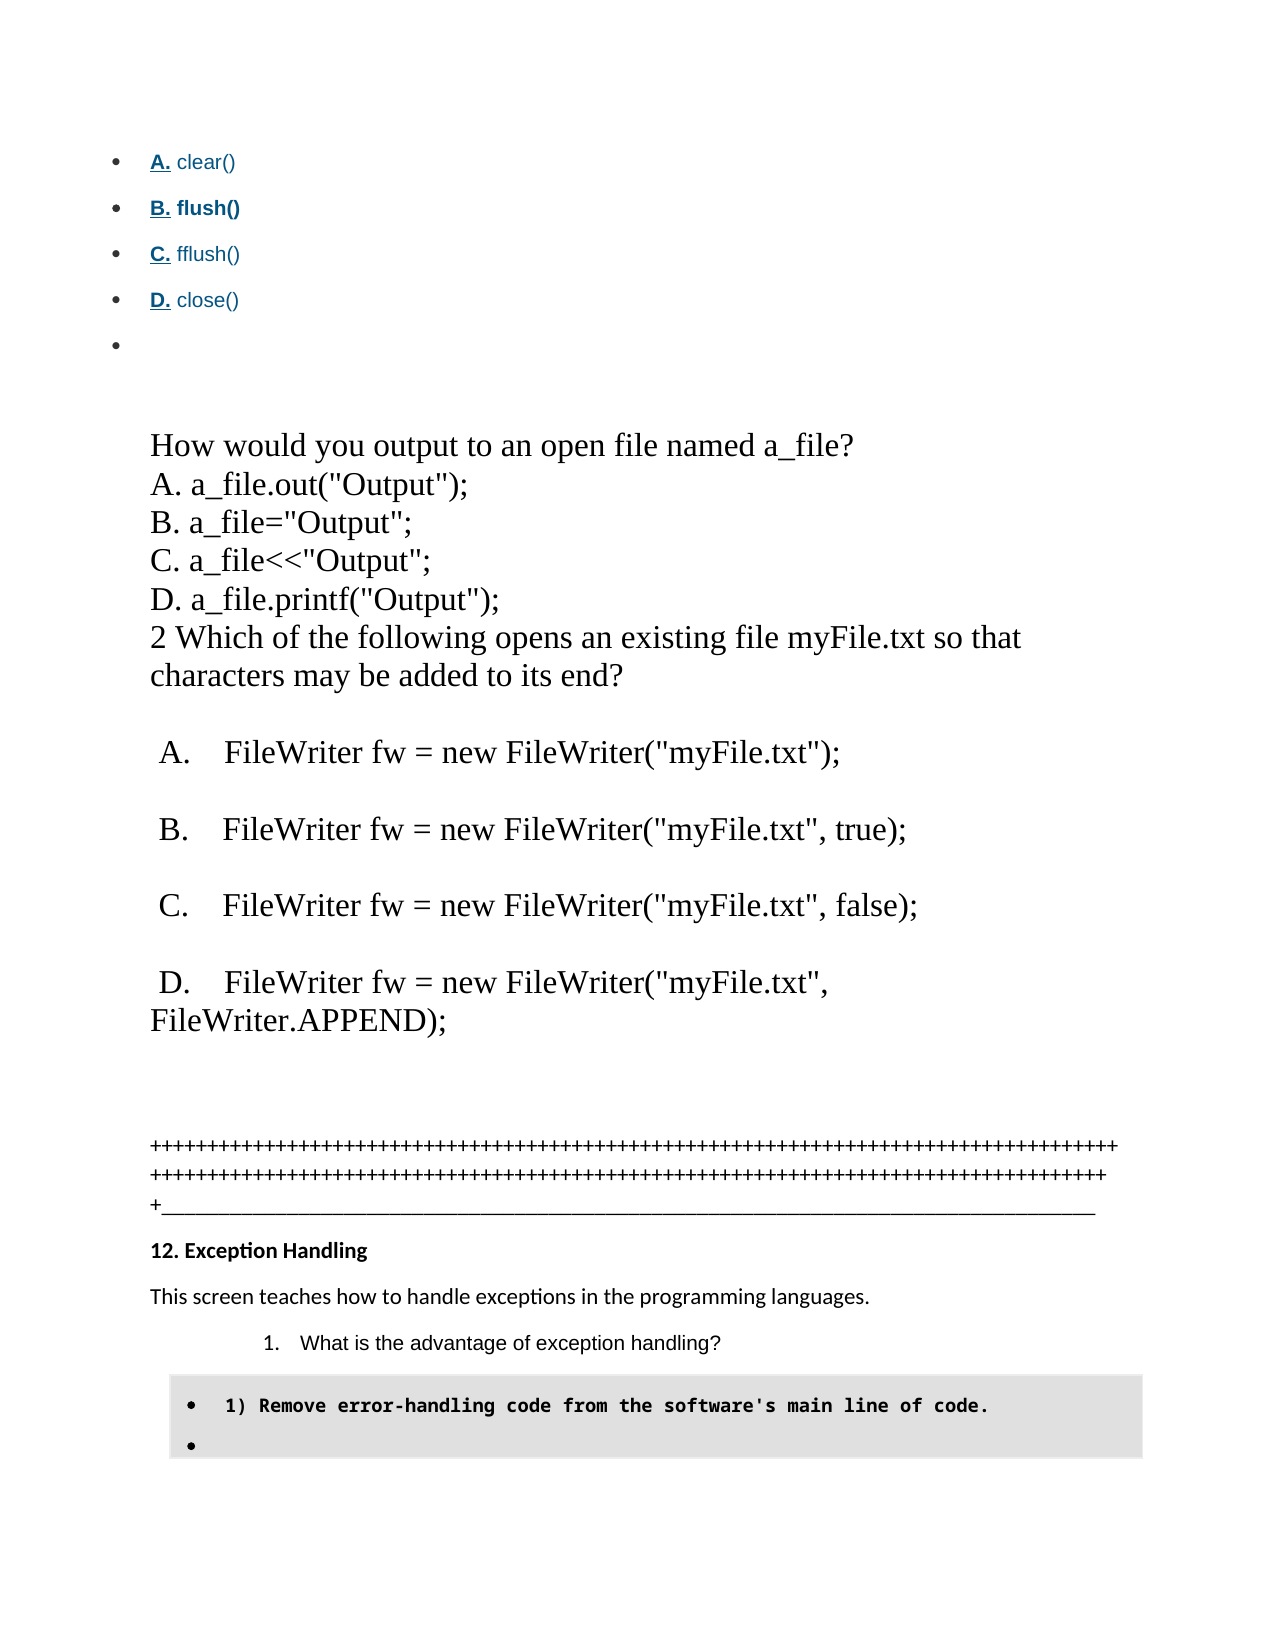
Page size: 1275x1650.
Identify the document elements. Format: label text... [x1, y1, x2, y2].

text 12. Exception Handling [150, 1236, 1125, 1264]
text B. FileWriter fw = new FileWriter("myFile.txt", true); [150, 809, 1125, 847]
text A. a_file.out("Output"); [150, 464, 1125, 502]
list A. clear() [112, 150, 1125, 174]
text 2 Which of the following opens an existing file myFile.txt so that characters may be added to its end? [150, 617, 1125, 694]
text A. FileWriter fw = new FileWriter("myFile.txt"); [150, 732, 1125, 771]
text ++++++++++++++++++++++++++++++++++++++++++++++++++++++++++++++++++++++++++++++++++++++++++++++++++++++++++++++++++++++++++++++++++++++++++++++++++++++++++++++++++++++++++__________________________________________________________________________________ [150, 1131, 1125, 1218]
list D. close() [112, 288, 1125, 312]
text B. a_file="Output"; [150, 502, 1125, 541]
list C. fflush() [112, 242, 1125, 266]
list B. flush() [112, 196, 1125, 220]
list 1) Remove error-handling code from the software's main line of code. [171, 1376, 1142, 1415]
text This screen teaches how to handle exceptions in the programming languages. [150, 1282, 1125, 1310]
text D. a_file.printf("Output"); [150, 579, 1125, 617]
text C. a_file<<"Output"; [150, 541, 1125, 579]
text C. FileWriter fw = new FileWriter("myFile.txt", false); [150, 886, 1125, 924]
list What is the advantage of exception handling? [262, 1328, 1125, 1356]
text D. FileWriter fw = new FileWriter("myFile.txt", FileWriter.APPEND); [150, 962, 1125, 1039]
text How would you output to an open file named a_file? [150, 426, 1125, 464]
